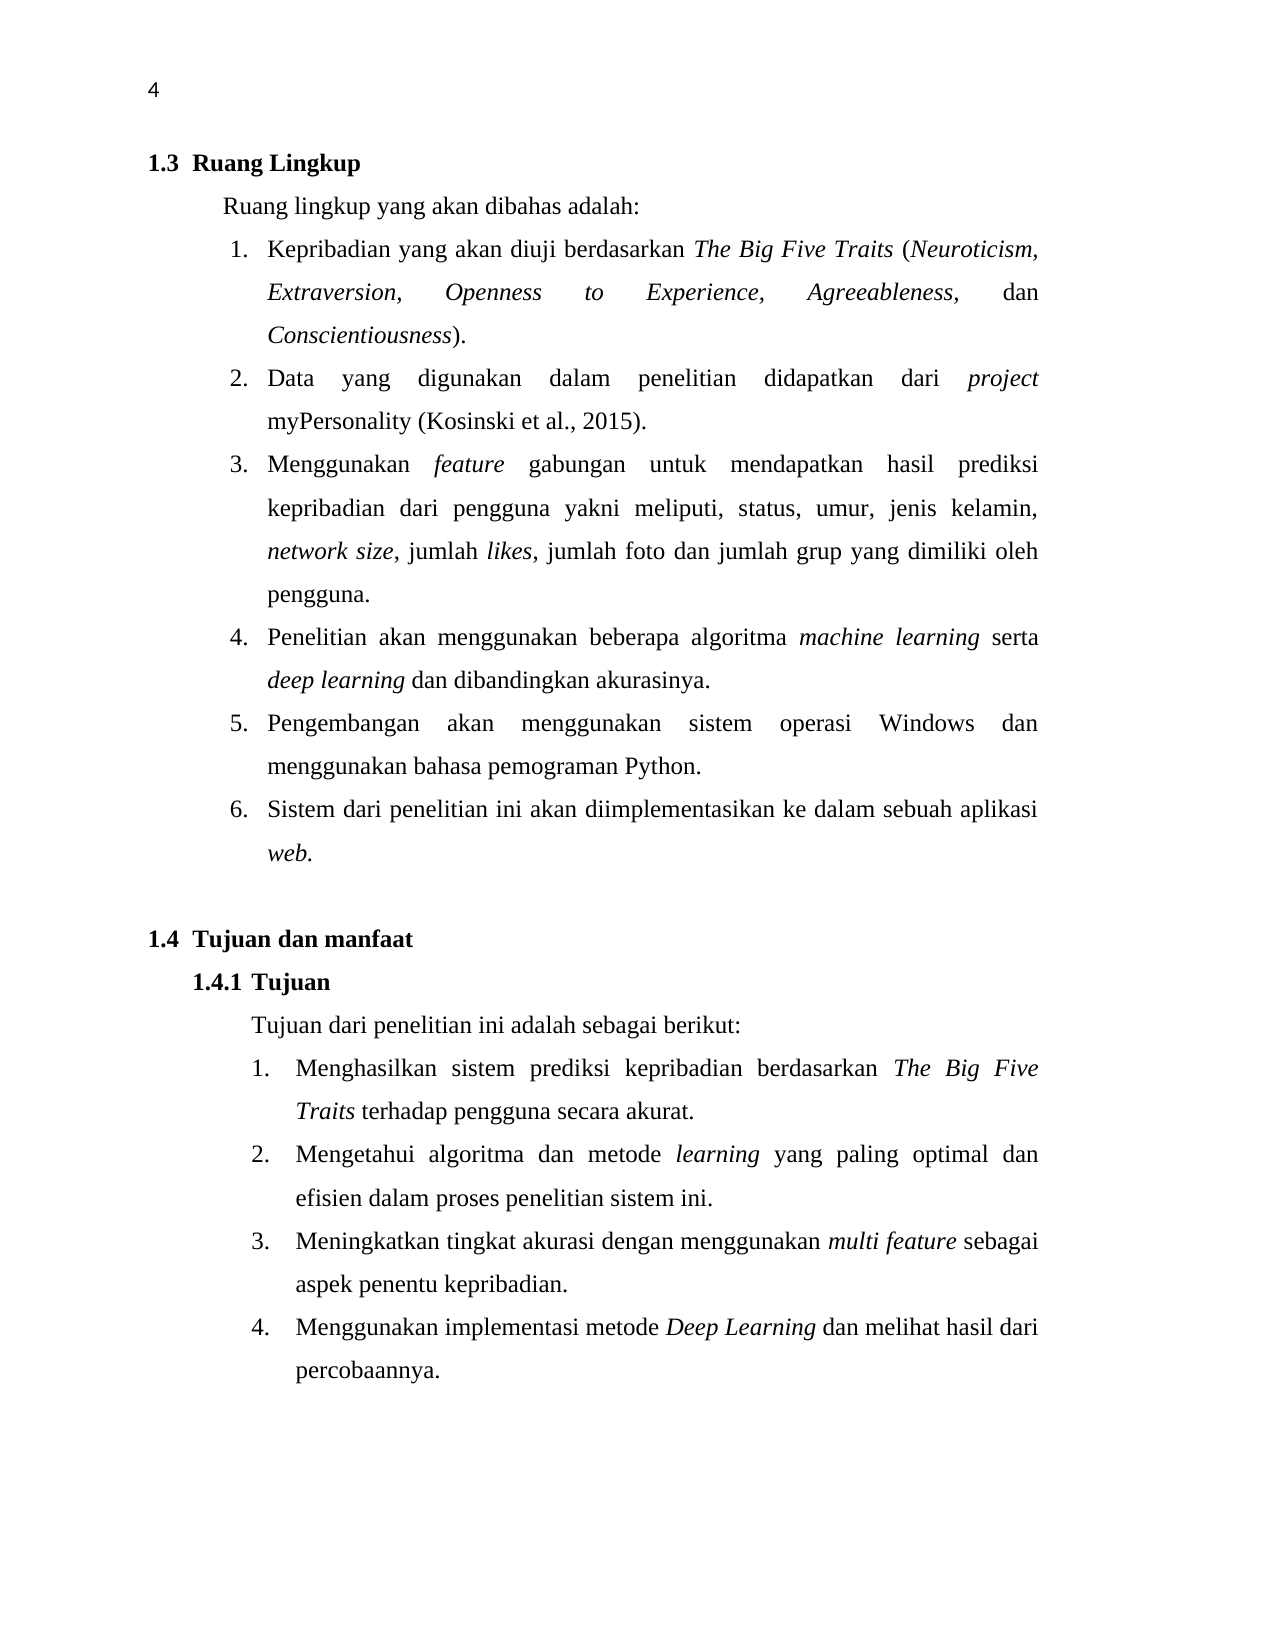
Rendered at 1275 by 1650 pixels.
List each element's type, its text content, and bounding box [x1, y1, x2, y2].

list Penelitian akan menggunakan beberapa algoritma machine learning serta deep learning dan dibandingkan akurasinya. [229, 622, 1039, 694]
list Pengembangan akan menggunakan sistem operasi Windows dan menggunakan bahasa pemograman Python. [229, 708, 1039, 780]
text Ruang lingkup yang akan dibahas adalah: [192, 191, 1039, 219]
list Mengetahui algoritma dan metode learning yang paling optimal dan efisien dalam proses penelitian sistem ini. [251, 1139, 1039, 1211]
list Sistem dari penelitian ini akan diimplementasikan ke dalam sebuah aplikasi web. [229, 794, 1039, 866]
list Menghasilkan sistem prediksi kepribadian berdasarkan The Big Five Traits terhadap pengguna secara akurat. [251, 1053, 1039, 1125]
list Data yang digunakan dalam penelitian didapatkan dari project myPersonality (Kosinski et al., 2015). [229, 363, 1039, 435]
text 1.4.1 Tujuan [192, 967, 1039, 996]
text 1.3 Ruang Lingkup [148, 148, 1039, 176]
text Tujuan dari penelitian ini adalah sebagai berikut: [192, 1010, 1039, 1039]
list Meningkatkan tingkat akurasi dengan menggunakan multi feature sebagai aspek penentu kepribadian. [251, 1226, 1039, 1298]
list Menggunakan feature gabungan untuk mendapatkan hasil prediksi kepribadian dari pengguna yakni meliputi, status, umur, jenis kelamin, network size, jumlah likes, jumlah foto dan jumlah grup yang dimiliki oleh pengguna. [229, 449, 1039, 608]
text 1.4 Tujuan dan manfaat [148, 924, 1039, 953]
list Menggunakan implementasi metode Deep Learning dan melihat hasil dari percobaannya. [251, 1312, 1039, 1384]
list Kepribadian yang akan diuji berdasarkan The Big Five Traits (Neuroticism, Extraversion, Openness to Experience, Agreeableness, dan Conscientiousness). [229, 234, 1039, 349]
